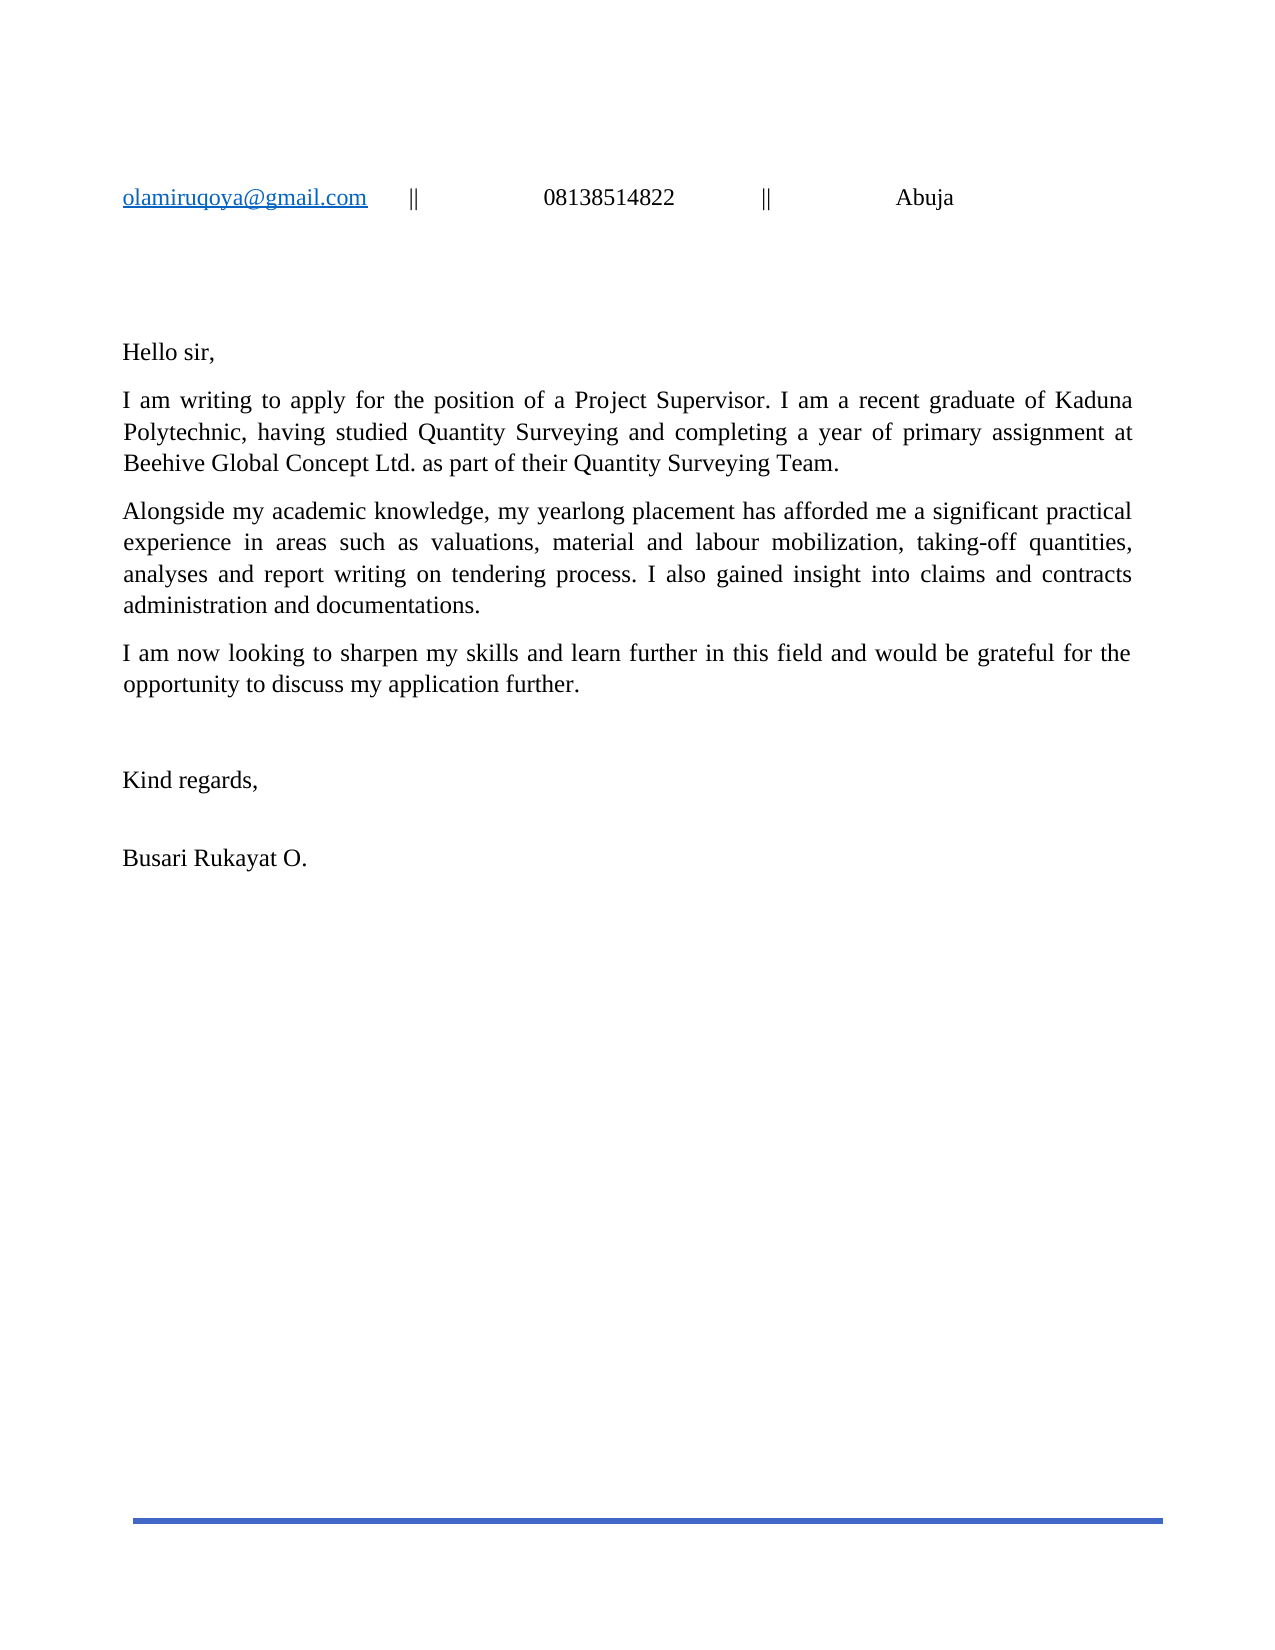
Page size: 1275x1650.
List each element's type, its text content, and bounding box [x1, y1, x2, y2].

text Kind regards, [122, 765, 1133, 794]
text olamiruqoya@gmail.com || 08138514822 || Abuja [122, 182, 1164, 210]
text Hello sir, [122, 337, 1133, 366]
text Busari Rukayat O. [122, 843, 1133, 872]
text Alongside my academic knowledge, my yearlong placement has afforded me a significant practical experience in areas such as valuations, material and labour mobilization, taking-off quantities, analyses and report writing on tendering process. I also gained insight into claims and contracts administration and documentations. [122, 496, 1133, 619]
text I am now looking to sharpen my skills and learn further in this field and would be grateful for the opportunity to discuss my application further. [122, 638, 1133, 698]
text I am writing to apply for the position of a Project Supervisor. I am a recent graduate of Kaduna Polytechnic, having studied Quantity Surveying and completing a year of primary assignment at Beehive Global Concept Ltd. as part of their Quantity Surveying Team. [122, 386, 1133, 477]
